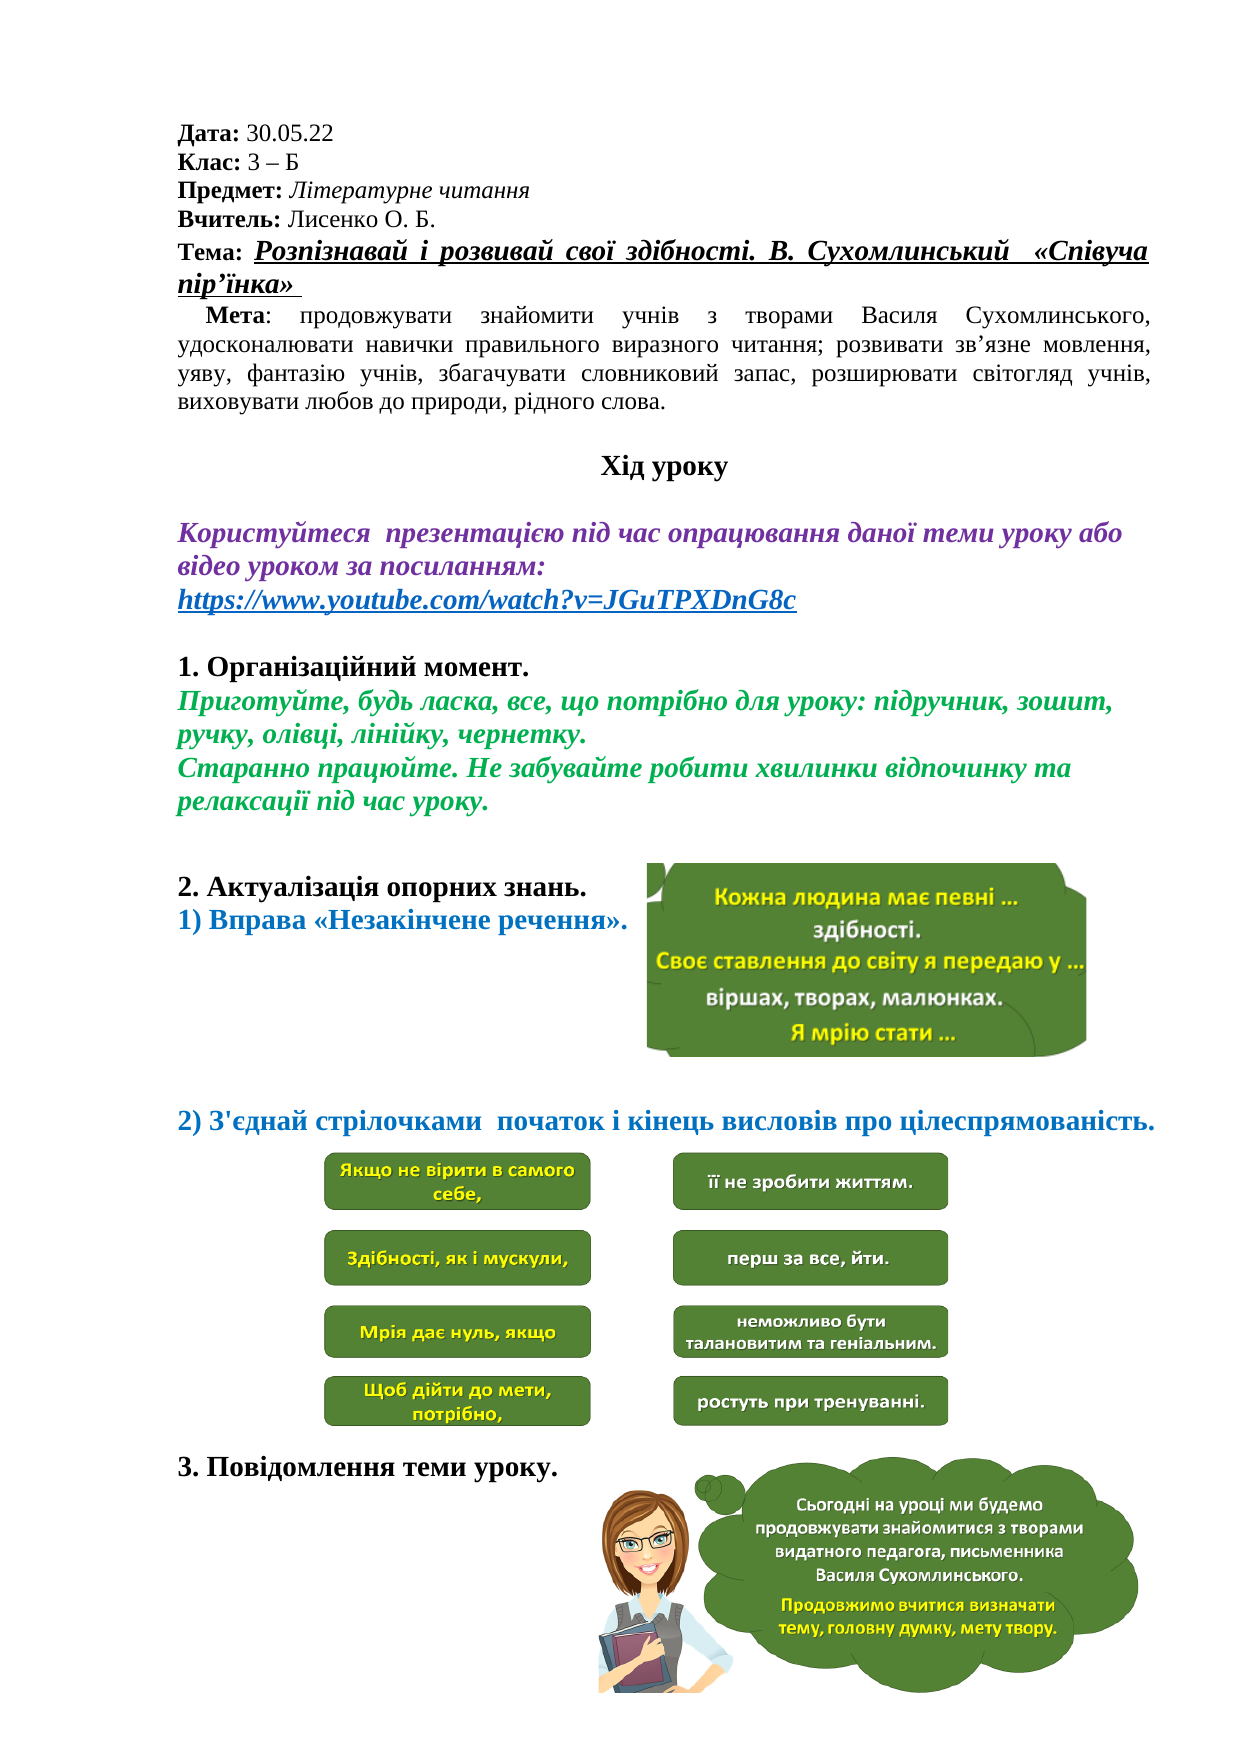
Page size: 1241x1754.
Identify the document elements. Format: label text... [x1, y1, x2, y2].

text Старанно працюйте. Не забувайте робити хвилинки відпочинку та релаксації під час уроку. [177, 750, 1152, 817]
text Хід уроку [177, 448, 1152, 481]
text 3. Повідомлення теми уроку. [177, 1449, 1152, 1483]
picture [646, 936, 1087, 1057]
text Приготуйте, будь ласка, все, що потрібно для уроку: підручник, зошит, ручку, олівці, лінійку, чернетку. [177, 683, 1152, 750]
text 2) З'єднай стрілочками початок і кінець висловів про цілеспрямованість. [177, 1103, 1181, 1137]
text 1) Вправа «Незакінчене речення». [177, 902, 1152, 936]
text Дата: 30.05.22 [177, 118, 1152, 147]
text Мета: продовжувати знайомити учнів з творами Василя Сухомлинського, удосконалювати навички правильного виразного читання; розвивати зв’язне мовлення, уяву, фантазію учнів, збагачувати словниковий запас, розширювати світогляд учнів, виховувати любов до природи, рідного слова. [177, 300, 1152, 415]
text Користуйтеся презентацією під час опрацювання даної теми уроку або відео уроком за посиланням: [177, 515, 1152, 582]
picture [646, 863, 1087, 869]
picture [598, 1483, 1139, 1693]
text Вчитель: Лисенко О. Б. [177, 204, 1152, 233]
text Тема: Розпізнавай і розвивай свої здібності. В. Сухомлинський «Співуча пір’їнка» [177, 233, 1152, 300]
picture [320, 1150, 949, 1428]
text Клас: 3 – Б [177, 147, 1152, 176]
text https://www.youtube.com/watch?v=JGuTPXDnG8c [177, 582, 1152, 616]
text 2. Актуалізація опорних знань. [177, 869, 1152, 902]
text Предмет: Літературне читання [177, 176, 1152, 204]
text 1. Організаційний момент. [177, 649, 1152, 683]
